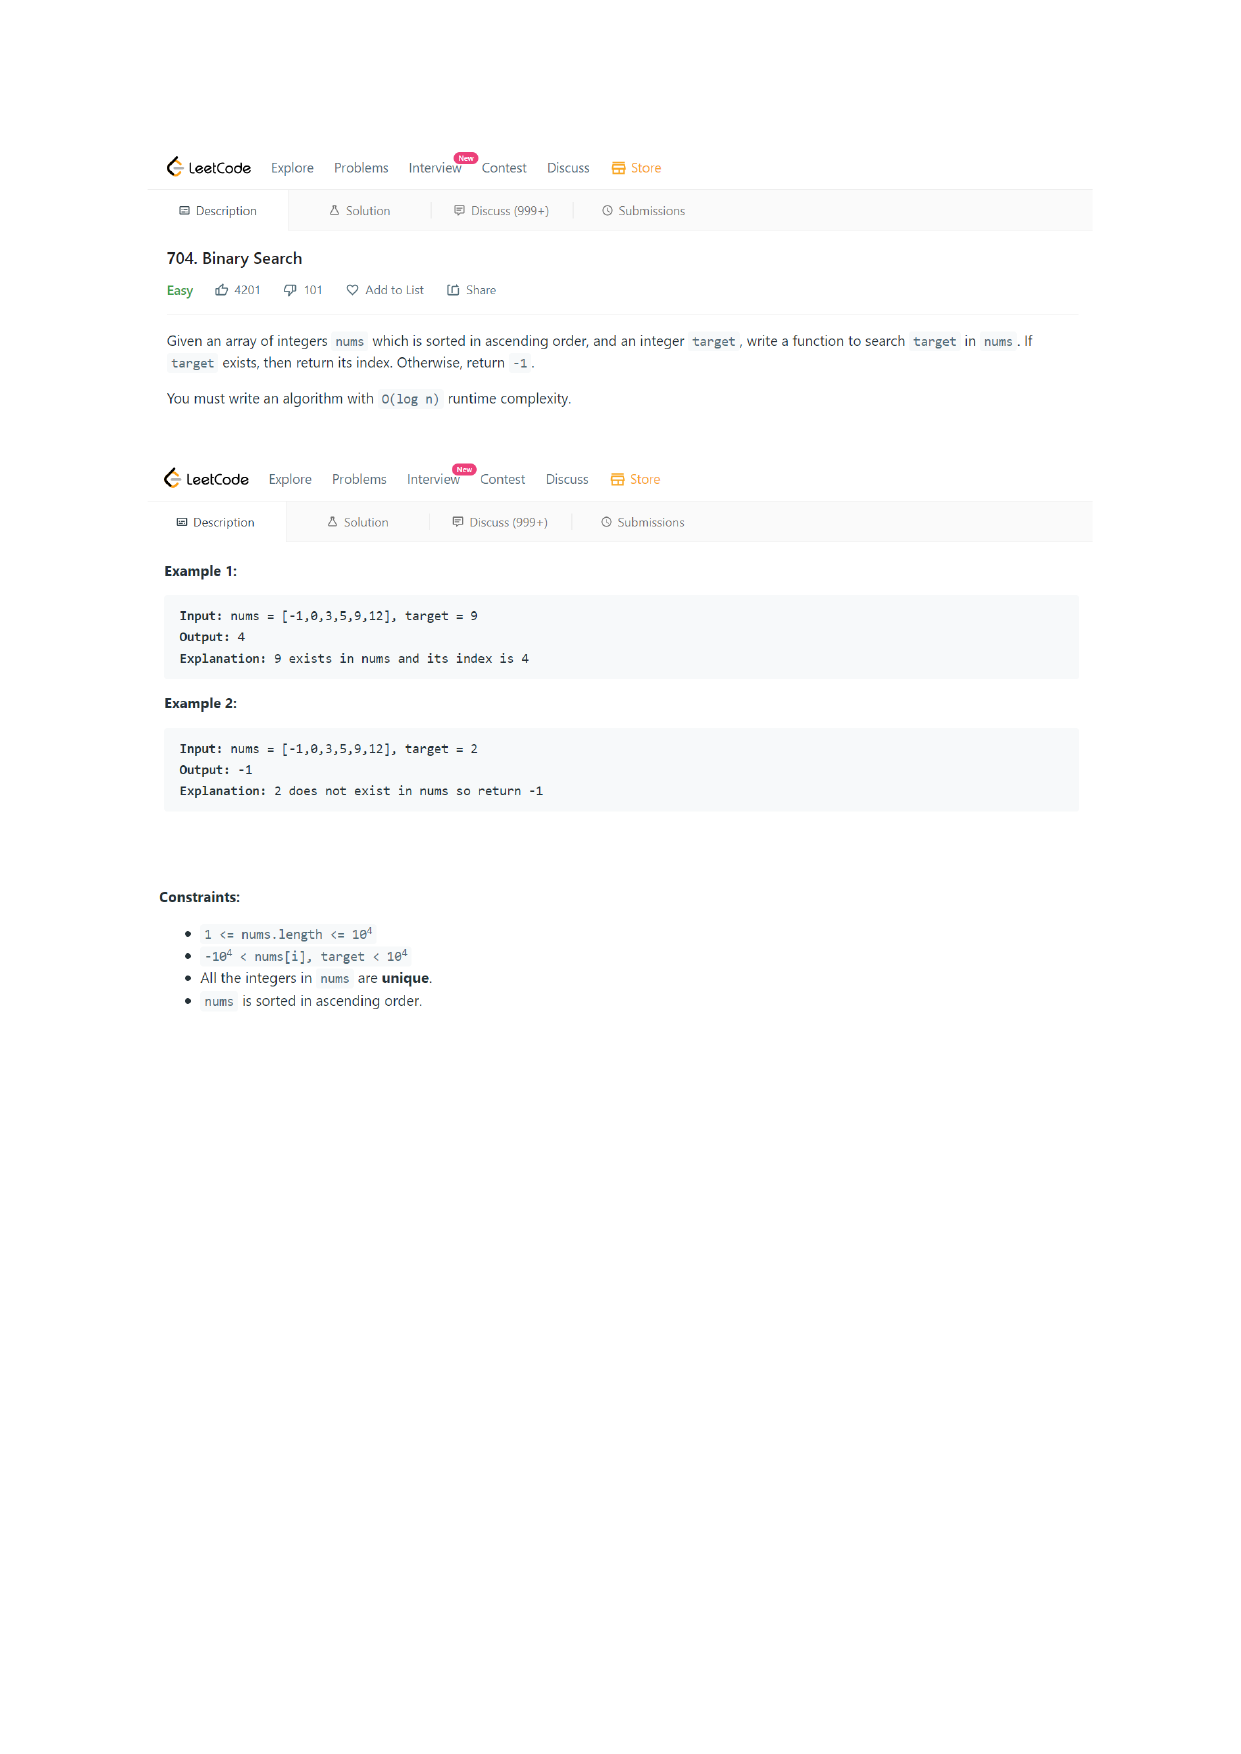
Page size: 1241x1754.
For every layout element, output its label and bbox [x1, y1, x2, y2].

picture [147, 147, 1093, 441]
picture [147, 459, 1093, 843]
picture [147, 861, 1093, 1020]
